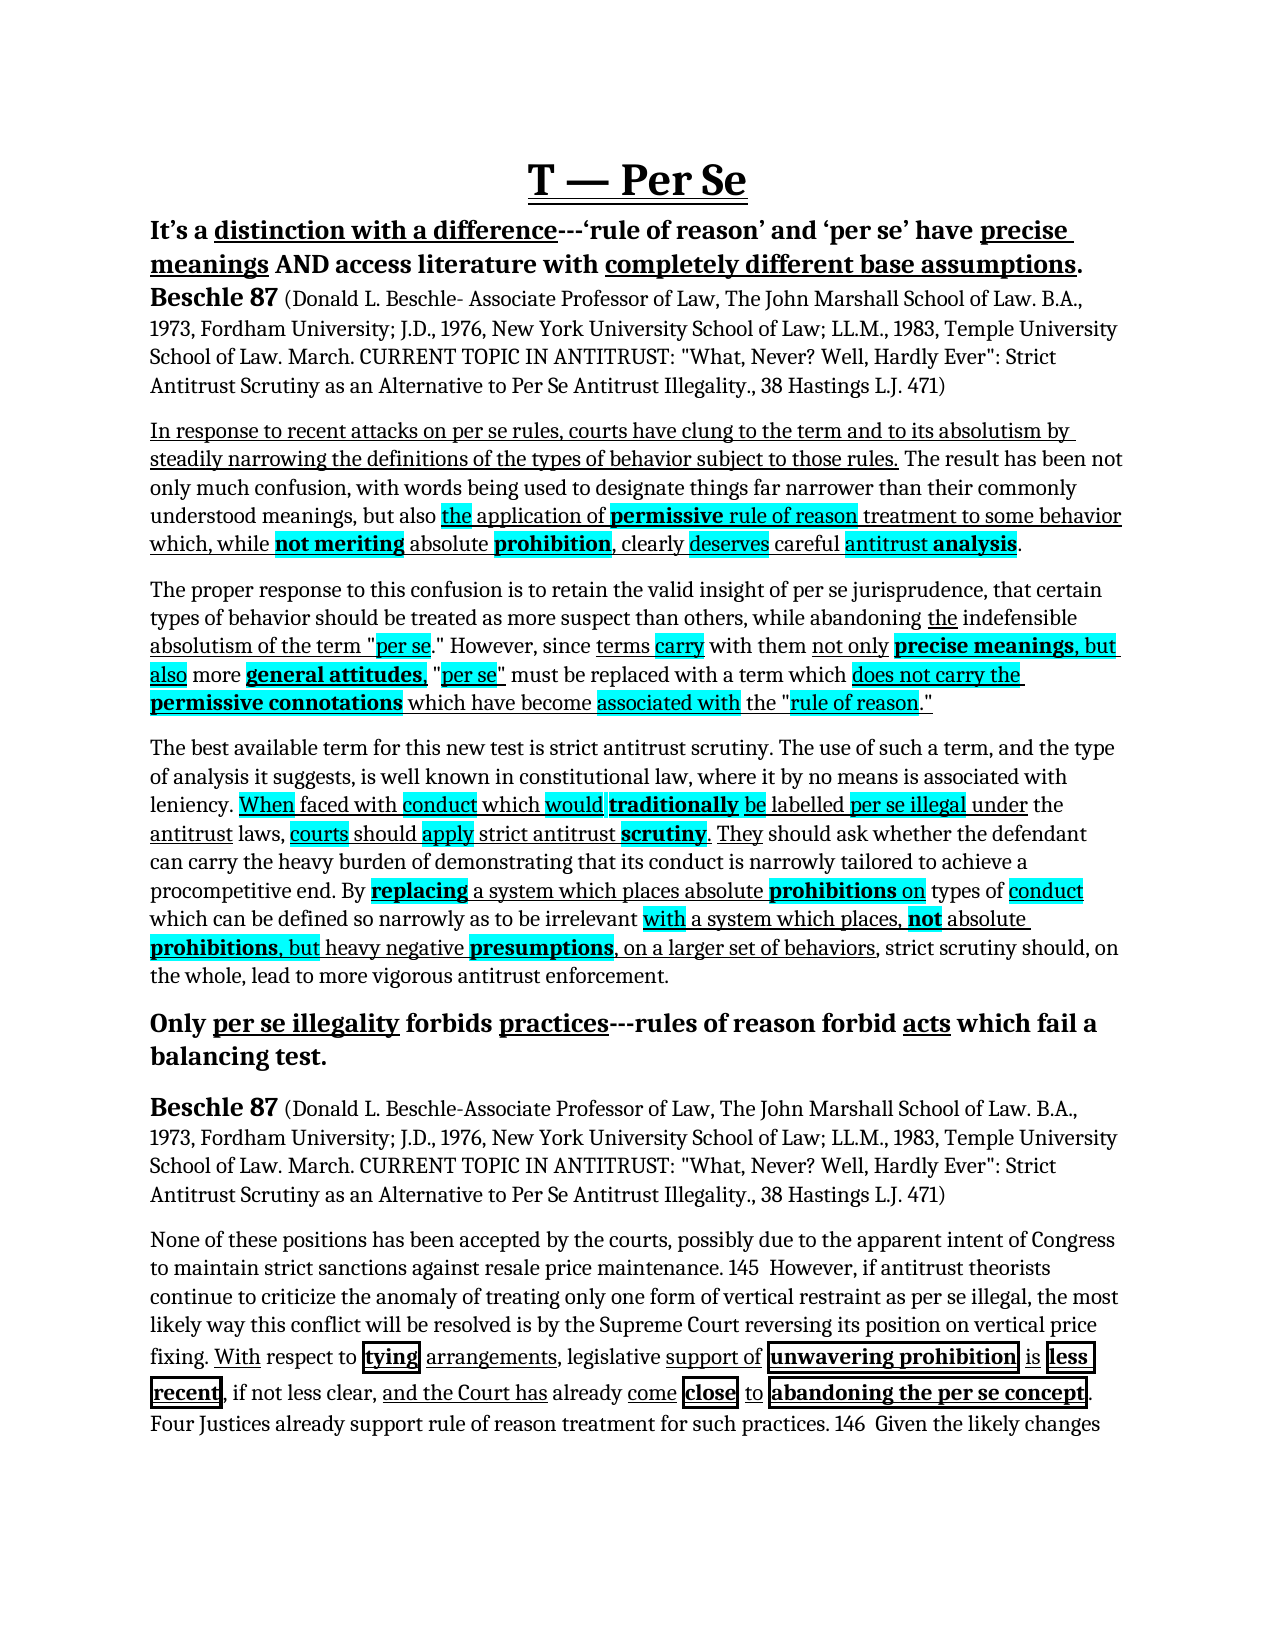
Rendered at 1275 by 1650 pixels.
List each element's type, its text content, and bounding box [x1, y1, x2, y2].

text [150, 1227, 1125, 1437]
subtitle It’s a distinction with a difference---‘rule of reason’ and ‘per se’ have precise meanings AND access literature with completely different base assumptions. [150, 215, 1125, 280]
text In response to recent attacks on per se rules, courts have clung to the term and to its absolutism by steadily narrowing the definitions of the types of behavior subject to those rules. The result has been not only much confusion, with words being used to designate things far narrower than their commonly understood meanings, but also the application of permissive rule of reason treatment to some behavior which, while not meriting absolute prohibition, clearly deserves careful antitrust analysis. [150, 417, 1125, 558]
text Beschle 87 (Donald L. Beschle-Associate Professor of Law, The John Marshall School of Law. B.A., 1973, Fordham University; J.D., 1976, New York University School of Law; LL.M., 1983, Temple University School of Law. March. CURRENT TOPIC IN ANTITRUST: "What, Never? Well, Hardly Ever": Strict Antitrust Scrutiny as an Alternative to Per Se Antitrust Illegality., 38 Hastings L.J. 471) [150, 1092, 1125, 1208]
text Beschle 87 (Donald L. Beschle- Associate Professor of Law, The John Marshall School of Law. B.A., 1973, Fordham University; J.D., 1976, New York University School of Law; LL.M., 1983, Temple University School of Law. March. CURRENT TOPIC IN ANTITRUST: "What, Never? Well, Hardly Ever": Strict Antitrust Scrutiny as an Alternative to Per Se Antitrust Illegality., 38 Hastings L.J. 471) [150, 282, 1125, 399]
subtitle T — Per Se [150, 154, 1125, 207]
text Only per se illegality forbids practices---rules of reason forbid acts which fail a balancing test. [150, 1008, 1125, 1072]
text The best available term for this new test is strict antitrust scrutiny. The use of such a term, and the type of analysis it suggests, is well known in constitutional law, where it by no means is associated with leniency. When faced with conduct which would traditionally be labelled per se illegal under the antitrust laws, courts should apply strict antitrust scrutiny. They should ask whether the defendant can carry the heavy burden of demonstrating that its conduct is narrowly tailored to achieve a procompetitive end. By replacing a system which places absolute prohibitions on types of conduct which can be defined so narrowly as to be irrelevant with a system which places, not absolute prohibitions, but heavy negative presumptions, on a larger set of behaviors, strict scrutiny should, on the whole, lead to more vigorous antitrust enforcement. [150, 735, 1125, 989]
text The proper response to this confusion is to retain the valid insight of per se jurisprudence, that certain types of behavior should be treated as more suspect than others, while abandoning the indefensible absolutism of the term "per se." However, since terms carry with them not only precise meanings, but also more general attitudes, "per se" must be replaced with a term which does not carry the permissive connotations which have become associated with the "rule of reason." [150, 576, 1125, 716]
